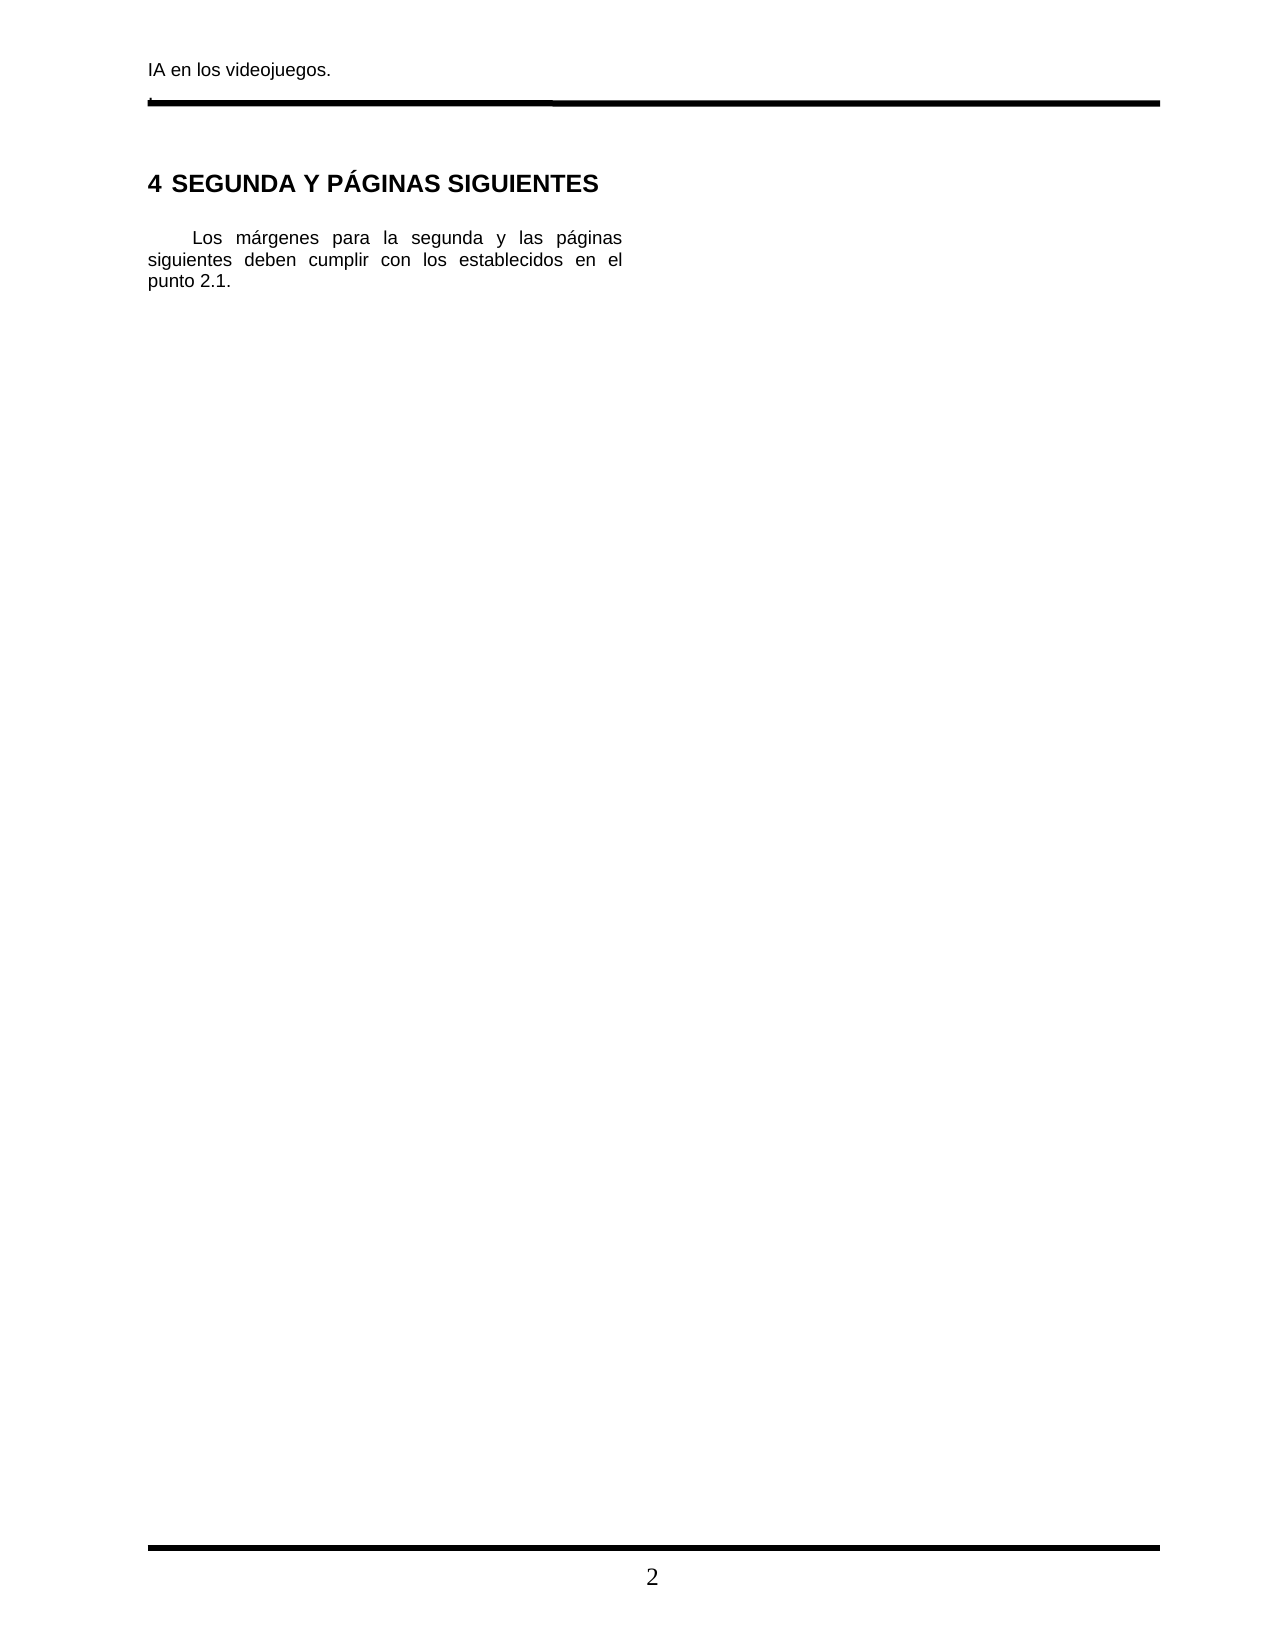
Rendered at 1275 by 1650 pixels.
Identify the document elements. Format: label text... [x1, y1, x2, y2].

list SEGUNDA Y PÁGINAS SIGUIENTES [148, 169, 623, 198]
text Los márgenes para la segunda y las páginas siguientes deben cumplir con los establecidos en el punto 2.1. [148, 227, 623, 291]
